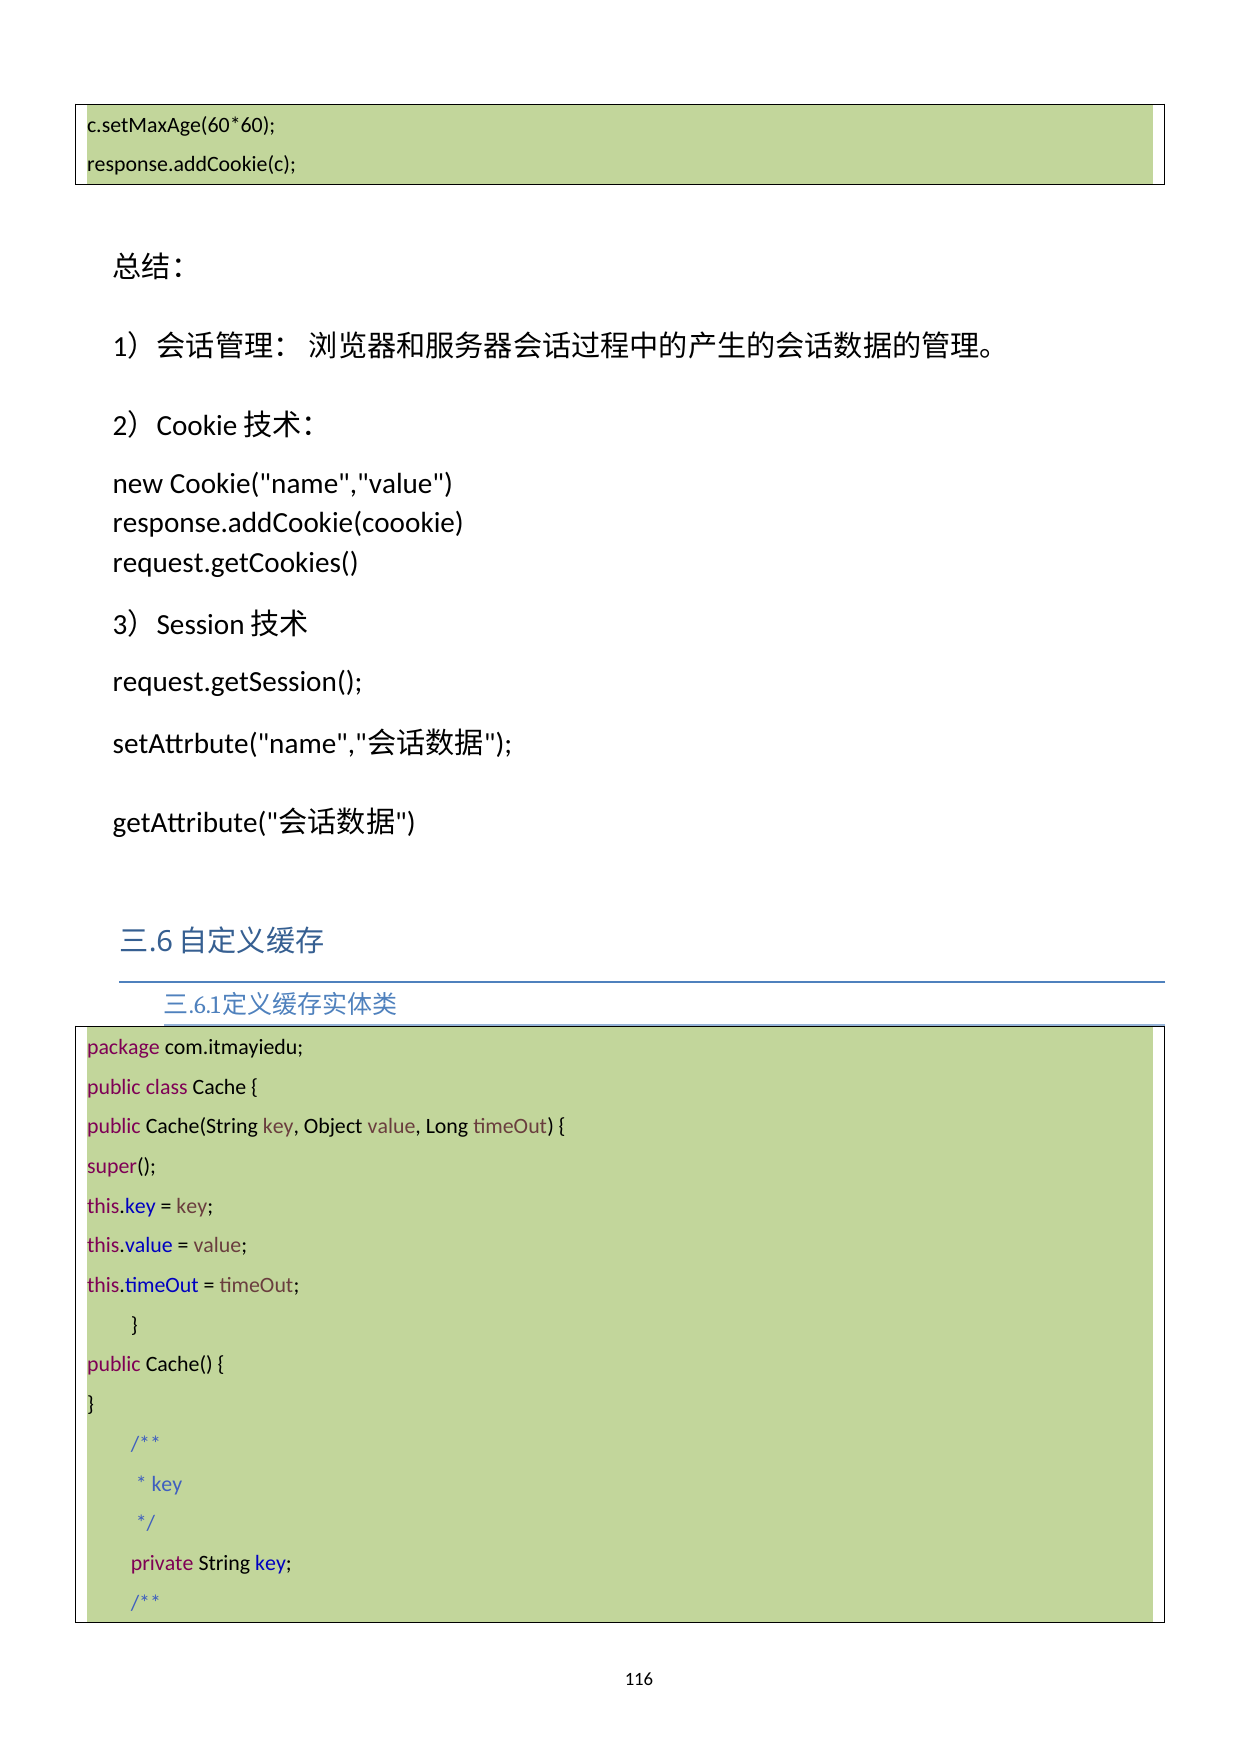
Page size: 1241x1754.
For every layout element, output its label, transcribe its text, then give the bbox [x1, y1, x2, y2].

subtitle 定义缓存实体类 [164, 983, 1165, 1024]
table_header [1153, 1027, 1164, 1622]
text 总结： [75, 224, 1165, 304]
text setAttrbute("name","会话数据"); [75, 701, 1165, 780]
text response.addCookie(coookie) [75, 502, 1165, 542]
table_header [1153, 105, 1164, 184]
text 1）会话管理： 浏览器和服务器会话过程中的产生的会话数据的管理。 [75, 304, 1165, 383]
text getAttribute("会话数据") [75, 780, 1165, 859]
subtitle 自定义缓存 [119, 899, 1165, 981]
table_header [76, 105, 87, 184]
text 3）Session技术 [75, 582, 1165, 661]
text 2）Cookie技术： [75, 383, 1165, 463]
text request.getCookies() [75, 542, 1165, 582]
text request.getSession(); [75, 661, 1165, 701]
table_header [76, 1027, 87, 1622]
text new Cookie("name","value") [75, 463, 1165, 502]
